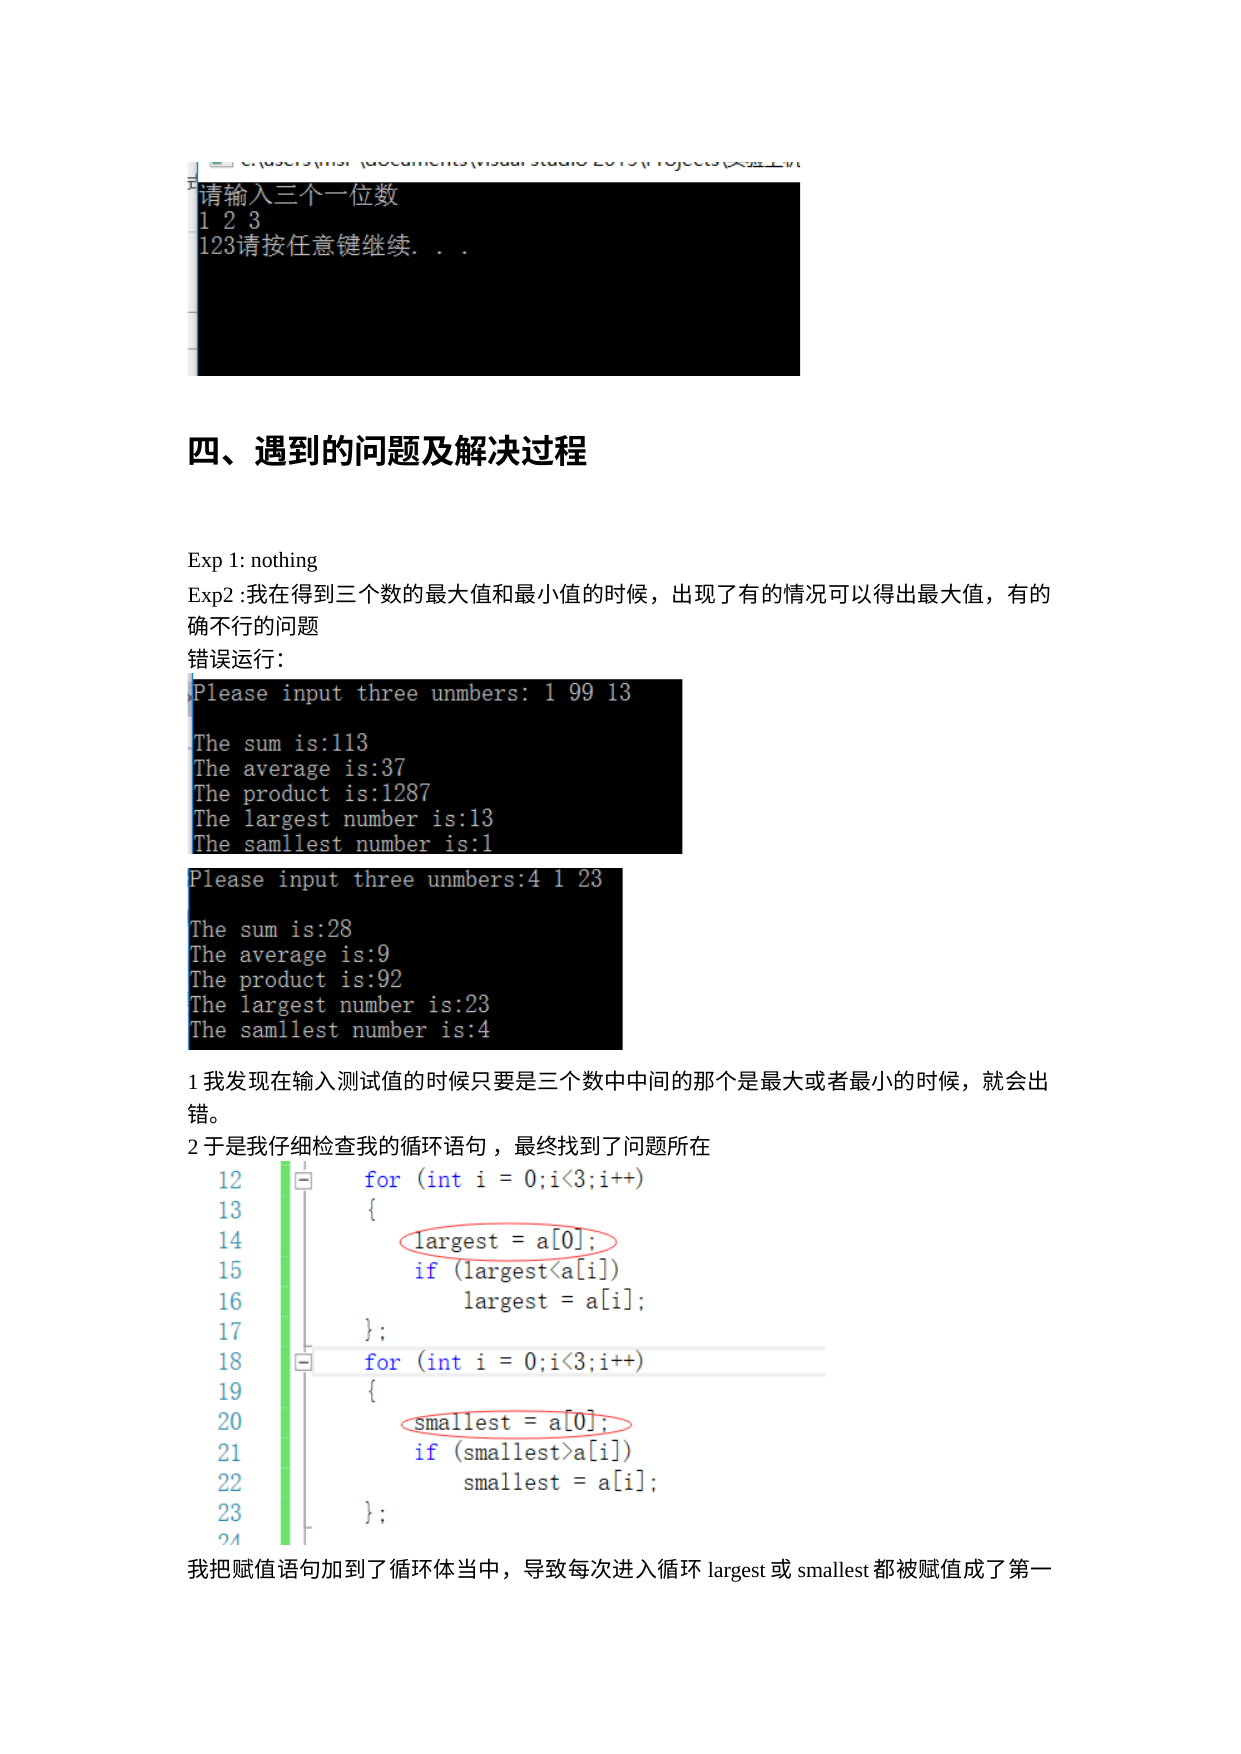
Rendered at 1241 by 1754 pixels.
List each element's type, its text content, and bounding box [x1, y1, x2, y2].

picture [187, 162, 800, 376]
text 1我发现在输入测试值的时候只要是三个数中中间的那个是最大或者最小的时候，就会出错。 [187, 1064, 1053, 1129]
text Exp 1: nothing [187, 544, 1053, 576]
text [187, 1551, 1053, 1584]
picture [187, 868, 623, 1050]
subtitle 四、遇到的问题及解决过程 [187, 417, 1053, 482]
text Exp2 :我在得到三个数的最大值和最小值的时候，出现了有的情况可以得出最大值，有的确不行的问题 [187, 576, 1053, 641]
picture [187, 1161, 826, 1545]
picture [187, 673, 683, 854]
text 错误运行： [187, 641, 1053, 674]
text 2于是我仔细检查我的循环语句 ，最终找到了问题所在 [187, 1129, 1053, 1161]
